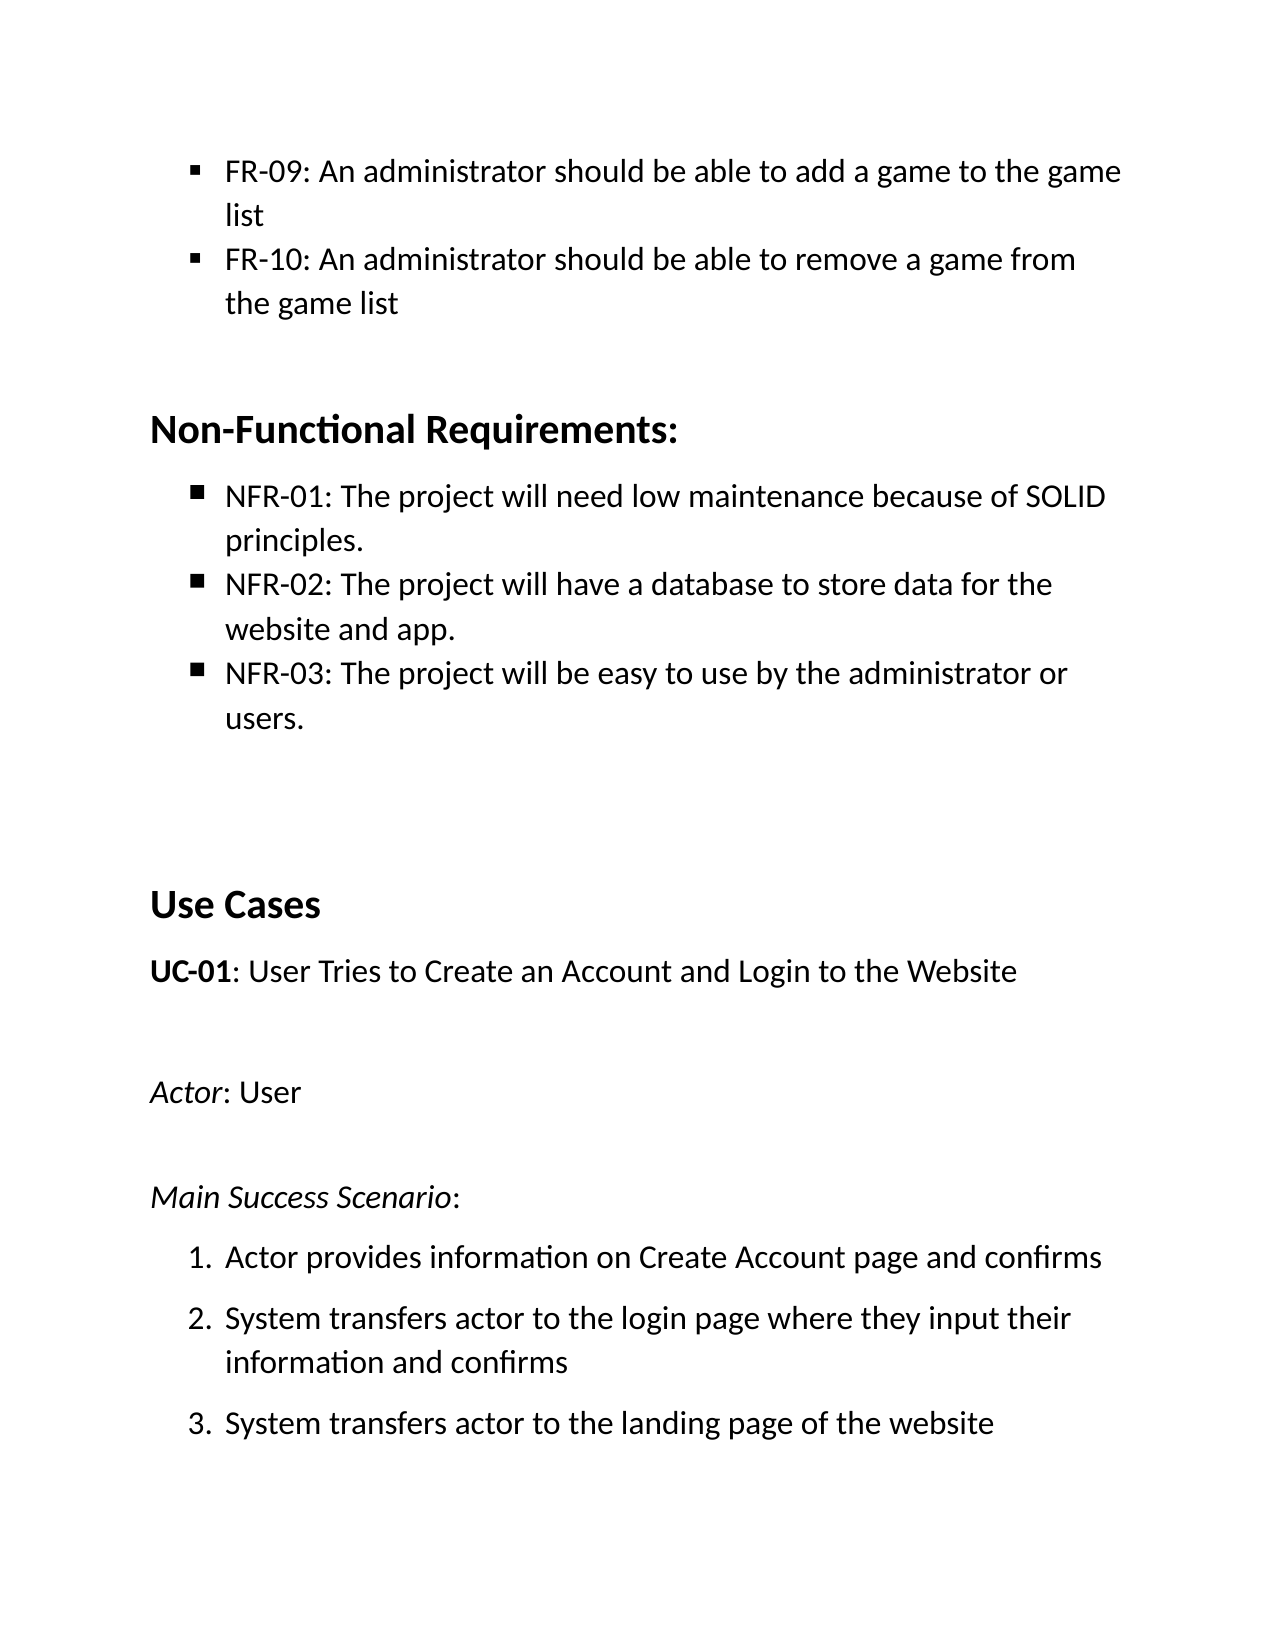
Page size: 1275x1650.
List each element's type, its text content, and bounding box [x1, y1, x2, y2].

list NFR-03: The project will be easy to use by the administrator or users. [187, 652, 1125, 737]
list NFR-02: The project will have a database to store data for the website and app. [187, 563, 1125, 649]
text UC-01: User Tries to Create an Account and Login to the Website [150, 950, 1125, 991]
list System transfers actor to the login page where they input their information and confirms [187, 1297, 1125, 1382]
list FR-09: An administrator should be able to add a game to the game list [187, 150, 1125, 235]
text Actor: User [150, 1071, 1125, 1112]
text Use Cases [150, 878, 1125, 929]
text Non-Functional Requirements: [150, 403, 1125, 454]
list System transfers actor to the landing page of the website [187, 1402, 1125, 1442]
text Main Success Scenario: [150, 1132, 1125, 1217]
list FR-10: An administrator should be able to remove a game from the game list [187, 238, 1125, 323]
list Actor provides information on Create Account page and confirms [187, 1237, 1125, 1277]
list NFR-01: The project will need low maintenance because of SOLID principles. [187, 475, 1125, 560]
